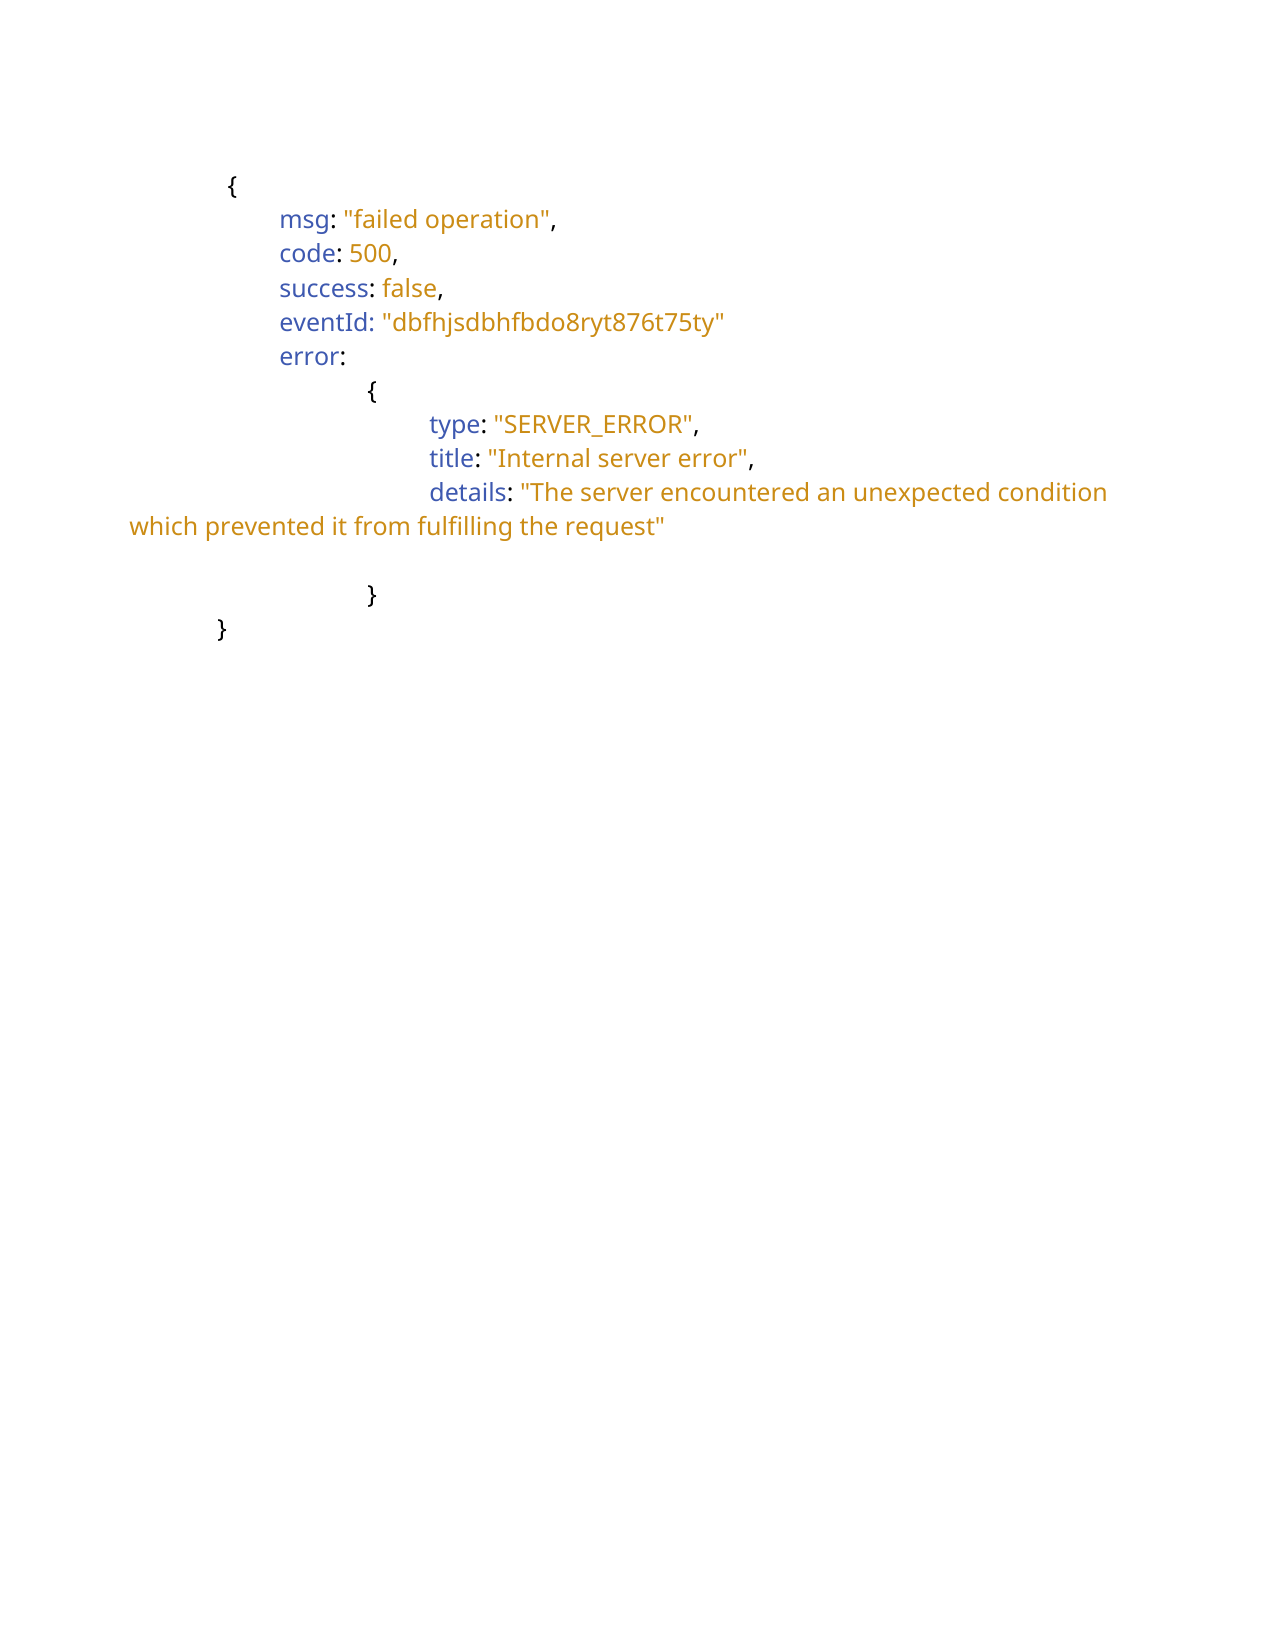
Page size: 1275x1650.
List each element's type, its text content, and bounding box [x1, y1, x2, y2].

text } [144, 611, 1148, 645]
text title: "Internal server error", [129, 441, 1148, 474]
text eventId: "dbfhjsdbhfbdo8ryt876t75ty" [204, 304, 1148, 338]
text error: [129, 338, 1148, 372]
text success: false, [129, 270, 1148, 304]
text details: "The server encountered an unexpected condition which prevented it from fulfilling the request" [129, 474, 1148, 543]
text code: 500, [129, 236, 1148, 270]
text type: "SERVER_ERROR", [129, 406, 1148, 441]
text { [129, 168, 1148, 202]
text msg: "failed operation", [129, 202, 1148, 236]
text } [129, 577, 1148, 611]
text { [354, 372, 1148, 406]
